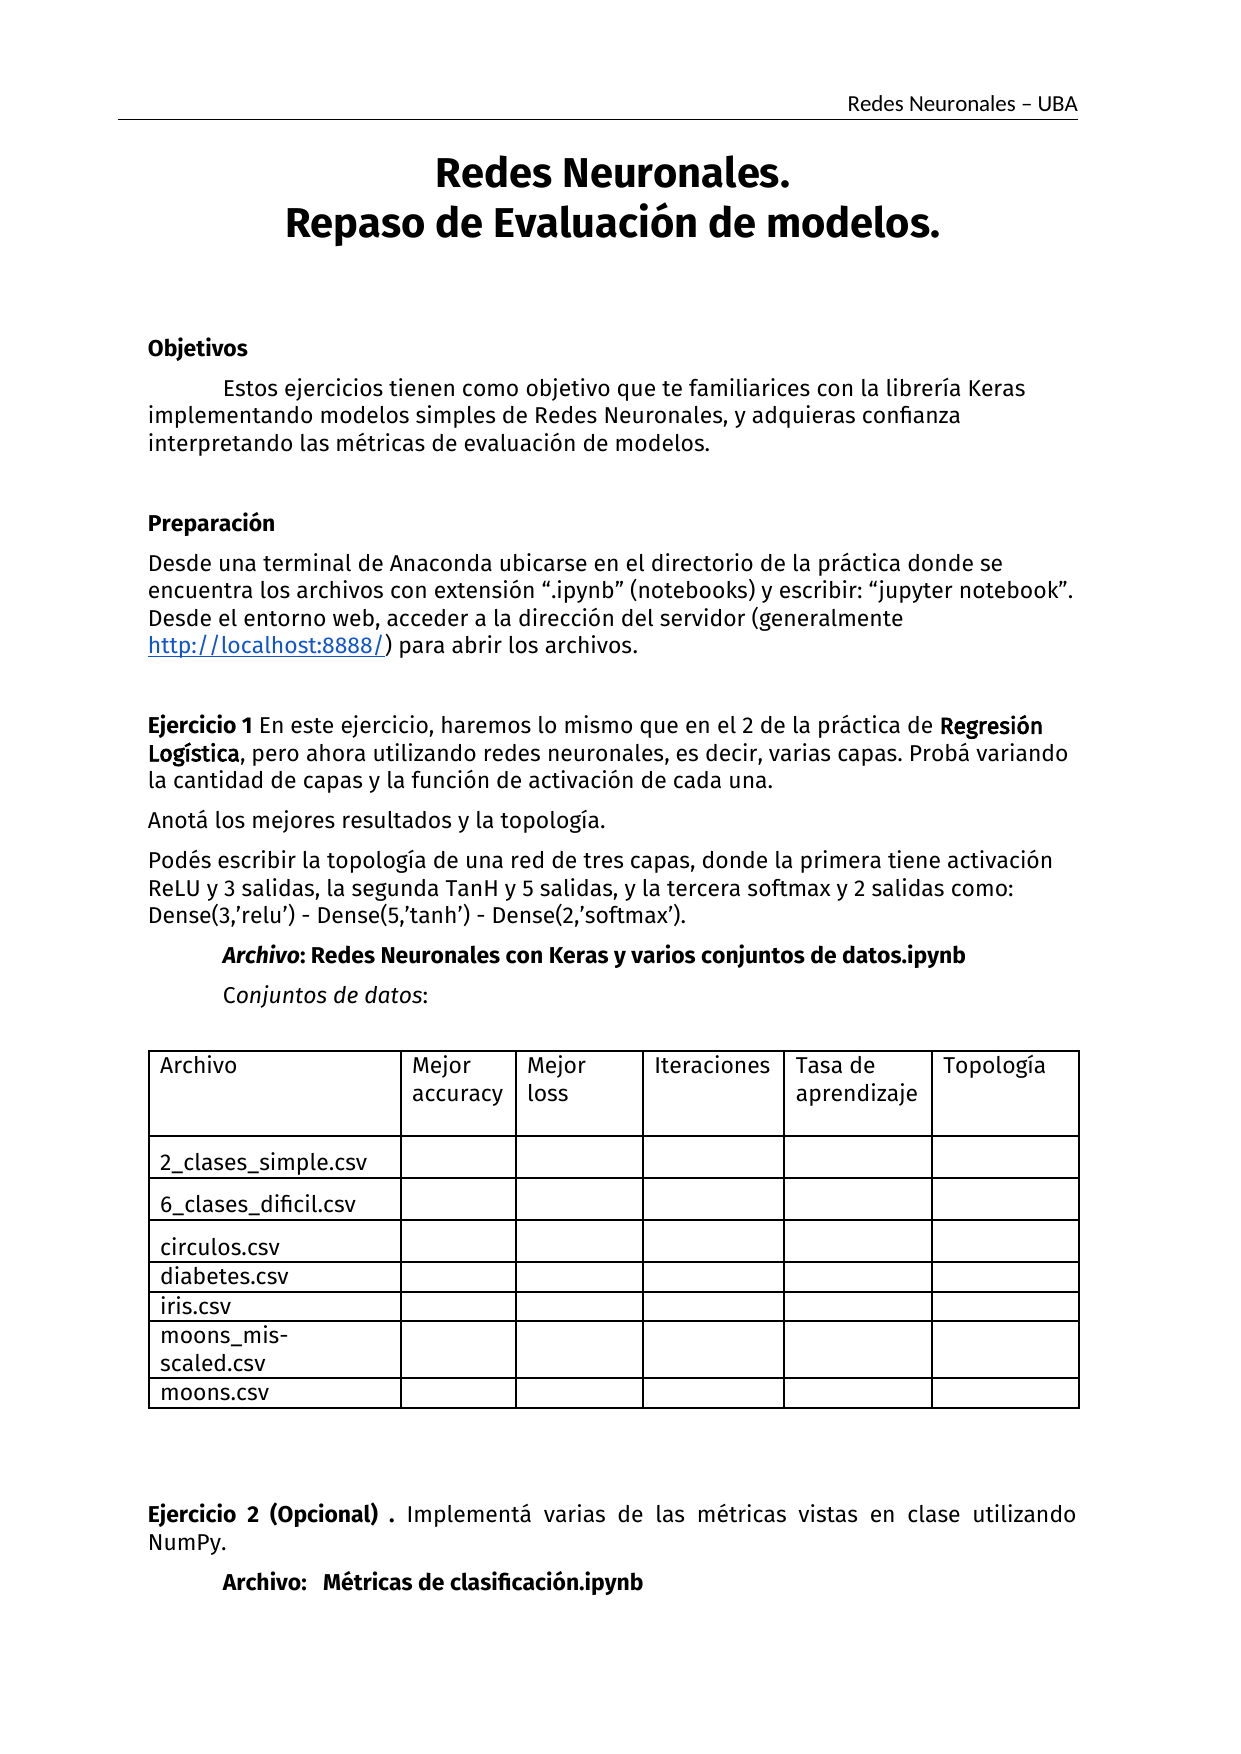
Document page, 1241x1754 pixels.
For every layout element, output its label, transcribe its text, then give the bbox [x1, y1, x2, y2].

table_cell 2_clases_simple.csv [150, 1137, 400, 1177]
table_cell [517, 1179, 642, 1219]
table_cell [517, 1322, 642, 1377]
table_cell [785, 1137, 931, 1177]
text Archivo: Métricas de clasificación.ipynb [148, 1569, 1078, 1596]
table_cell [517, 1221, 642, 1261]
table_cell [933, 1322, 1078, 1377]
table_cell [933, 1379, 1078, 1407]
table_cell 6_clases_dificil.csv [150, 1179, 400, 1219]
table_cell [785, 1379, 931, 1407]
table_cell [402, 1137, 515, 1177]
table_cell moons.csv [150, 1379, 400, 1407]
table_cell [517, 1137, 642, 1177]
table_header Mejor accuracy [402, 1052, 515, 1135]
table_cell [785, 1293, 931, 1320]
table_cell [517, 1293, 642, 1320]
table_header Tasa de aprendizaje [785, 1052, 931, 1135]
table_cell [644, 1379, 783, 1407]
table_cell [644, 1293, 783, 1320]
table_cell [785, 1179, 931, 1219]
text Desde una terminal de Anaconda ubicarse en el directorio de la práctica donde se encuentra los archivos con extensión “.ipynb” (notebooks) y escribir: “jupyter notebook”. Desde el entorno web, acceder a la dirección del servidor (generalmente http://localhost:8888/) para abrir los archivos. [148, 550, 1078, 660]
table_header Mejor loss [517, 1052, 642, 1135]
table_cell [644, 1263, 783, 1291]
table_cell [933, 1179, 1078, 1219]
table_cell circulos.csv [150, 1221, 400, 1261]
table_cell [402, 1379, 515, 1407]
table_header Topología [933, 1052, 1078, 1135]
table_header Archivo [150, 1052, 400, 1135]
table_cell [644, 1221, 783, 1261]
table_cell [644, 1137, 783, 1177]
table_cell [785, 1221, 931, 1261]
table_cell diabetes.csv [150, 1263, 400, 1291]
text Repaso de Evaluación de modelos. [148, 198, 1078, 248]
table_cell [933, 1221, 1078, 1261]
text Anotá los mejores resultados y la topología. [148, 807, 1078, 835]
table_cell [933, 1137, 1078, 1177]
table_cell moons_mis-scaled.csv [150, 1322, 400, 1377]
text Estos ejercicios tienen como objetivo que te familiarices con la librería Keras implementando modelos simples de Redes Neuronales, y adquieras confianza interpretando las métricas de evaluación de modelos. [148, 375, 1078, 457]
text Redes Neuronales. [148, 148, 1078, 198]
table_cell [644, 1322, 783, 1377]
table_cell [785, 1263, 931, 1291]
table_cell [785, 1322, 931, 1377]
text Ejercicio 2 (Opcional) . Implementá varias de las métricas vistas en clase utilizando NumPy. [148, 1501, 1078, 1556]
table_cell [402, 1263, 515, 1291]
table_cell [402, 1293, 515, 1320]
text Objetivos [148, 335, 1078, 362]
text Ejercicio 1 En este ejercicio, haremos lo mismo que en el 2 de la práctica de Regresión Logística, pero ahora utilizando redes neuronales, es decir, varias capas. Probá variando la cantidad de capas y la función de activación de cada una. [148, 712, 1078, 795]
table_cell [517, 1263, 642, 1291]
table_cell [644, 1179, 783, 1219]
table_cell [402, 1221, 515, 1261]
text Podés escribir la topología de una red de tres capas, donde la primera tiene activación ReLU y 3 salidas, la segunda TanH y 5 salidas, y la tercera softmax y 2 salidas como: Dense(3,’relu’) - Dense(5,’tanh’) - Dense(2,’softmax’). [148, 847, 1078, 930]
table_cell iris.csv [150, 1293, 400, 1320]
table_cell [517, 1379, 642, 1407]
text Archivo: Redes Neuronales con Keras y varios conjuntos de datos.ipynb [148, 942, 1078, 970]
table_cell [402, 1322, 515, 1377]
table_header Iteraciones [644, 1052, 783, 1135]
text Conjuntos de datos: [148, 982, 1078, 1010]
text Preparación [148, 510, 1078, 537]
table_cell [933, 1293, 1078, 1320]
table_cell [933, 1263, 1078, 1291]
table_cell [402, 1179, 515, 1219]
